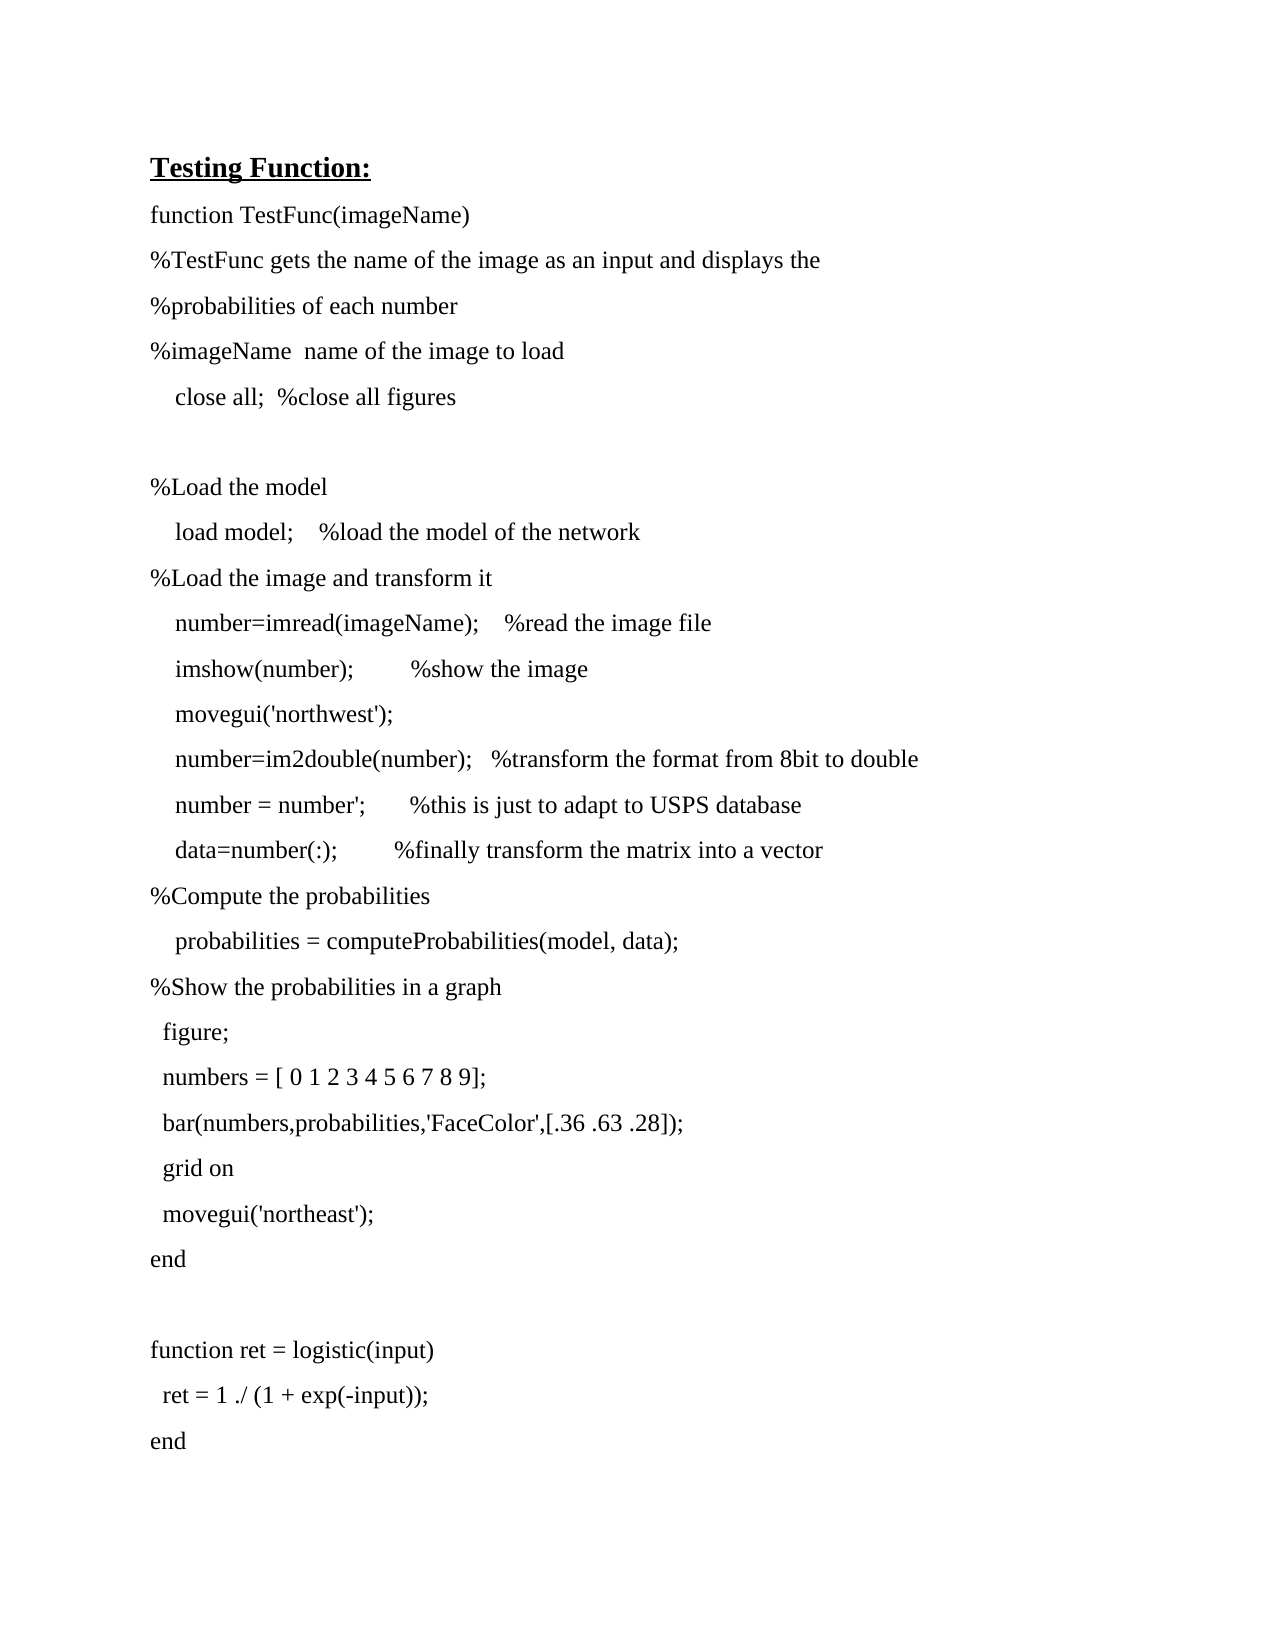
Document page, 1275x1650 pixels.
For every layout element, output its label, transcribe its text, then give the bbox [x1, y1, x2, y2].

text end [150, 1244, 1125, 1273]
text number=im2double(number); %transform the format from 8bit to double [150, 744, 1125, 773]
text movegui('northeast'); [150, 1199, 1125, 1227]
text probabilities = computeProbabilities(model, data); [150, 926, 1125, 955]
text close all; %close all figures [150, 382, 1125, 411]
text ret = 1 ./ (1 + exp(-input)); [150, 1380, 1125, 1409]
text %Compute the probabilities [150, 881, 1125, 909]
text end [150, 1426, 1125, 1454]
text %probabilities of each number [150, 291, 1125, 320]
text bar(numbers,probabilities,'FaceColor',[.36 .63 .28]); [150, 1108, 1125, 1137]
text numbers = [ 0 1 2 3 4 5 6 7 8 9]; [150, 1062, 1125, 1091]
text %Load the image and transform it [150, 563, 1125, 592]
text Testing Function: [150, 150, 1125, 183]
text function ret = logistic(input) [150, 1335, 1125, 1364]
text %TestFunc gets the name of the image as an input and displays the [150, 246, 1125, 274]
text number = number'; %this is just to adapt to USPS database [150, 790, 1125, 819]
text load model; %load the model of the network [150, 517, 1125, 546]
text number=imread(imageName); %read the image file [150, 608, 1125, 637]
text data=number(:); %finally transform the matrix into a vector [150, 835, 1125, 864]
text movegui('northwest'); [150, 699, 1125, 728]
text function TestFunc(imageName) [150, 200, 1125, 229]
text imshow(number); %show the image [150, 654, 1125, 682]
text grid on [150, 1153, 1125, 1182]
text %Show the probabilities in a graph [150, 972, 1125, 1000]
text %Load the model [150, 472, 1125, 501]
text figure; [150, 1017, 1125, 1046]
text %imageName name of the image to load [150, 336, 1125, 365]
